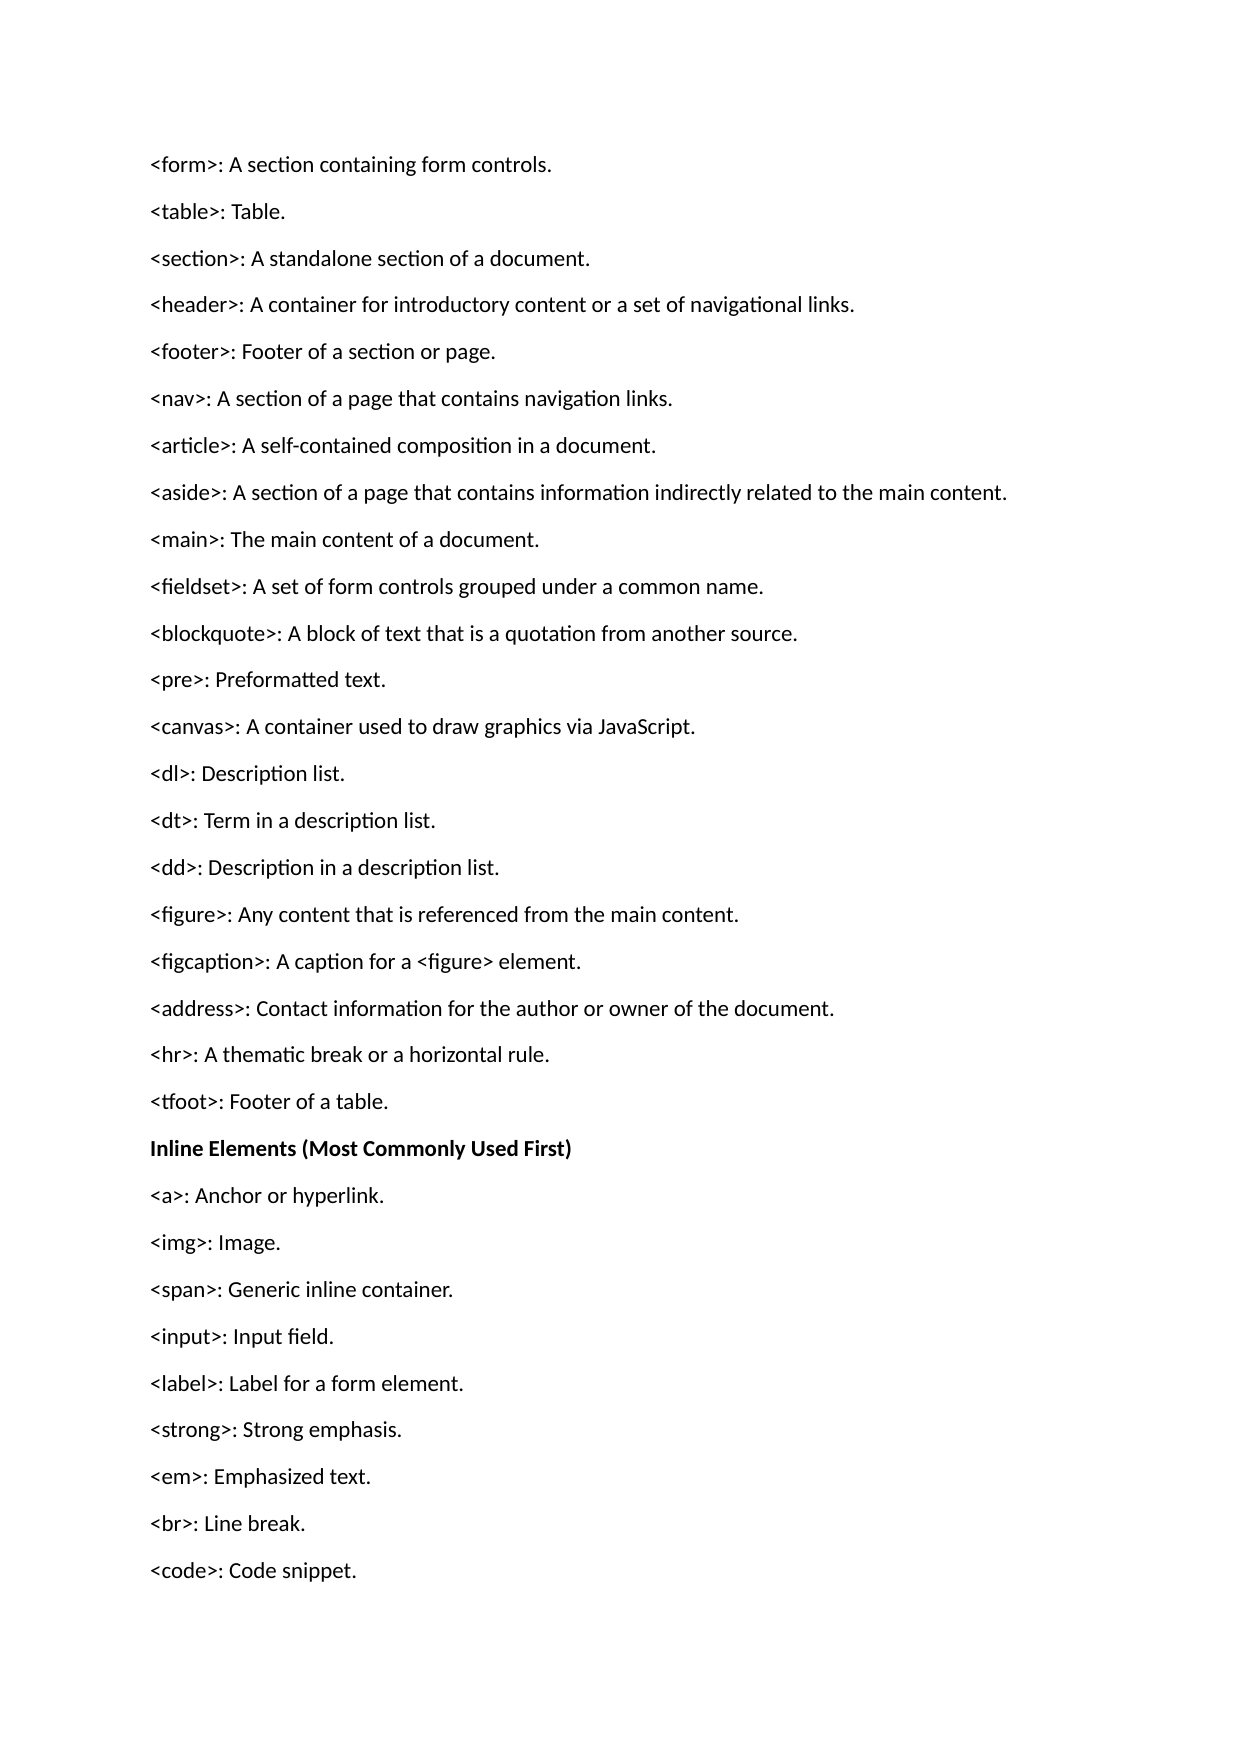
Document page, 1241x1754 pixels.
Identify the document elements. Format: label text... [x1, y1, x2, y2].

text <figcaption>: A caption for a <figure> element. [150, 947, 1090, 975]
text <address>: Contact information for the author or owner of the document. [150, 994, 1090, 1022]
text <code>: Code snippet. [150, 1556, 1090, 1584]
text <main>: The main content of a document. [150, 525, 1090, 553]
text <br>: Line break. [150, 1509, 1090, 1537]
text <span>: Generic inline container. [150, 1275, 1090, 1303]
text <blockquote>: A block of text that is a quotation from another source. [150, 619, 1090, 647]
text <footer>: Footer of a section or page. [150, 337, 1090, 366]
text <table>: Table. [150, 197, 1090, 225]
text <figure>: Any content that is referenced from the main content. [150, 900, 1090, 928]
text <article>: A self-contained composition in a document. [150, 431, 1090, 459]
text <canvas>: A container used to draw graphics via JavaScript. [150, 712, 1090, 741]
text <pre>: Preformatted text. [150, 666, 1090, 694]
text <nav>: A section of a page that contains navigation links. [150, 384, 1090, 412]
text <img>: Image. [150, 1228, 1090, 1256]
text <dd>: Description in a description list. [150, 853, 1090, 881]
text <label>: Label for a form element. [150, 1369, 1090, 1397]
text <hr>: A thematic break or a horizontal rule. [150, 1041, 1090, 1069]
text <fieldset>: A set of form controls grouped under a common name. [150, 572, 1090, 600]
text <form>: A section containing form controls. [150, 150, 1090, 178]
text <a>: Anchor or hyperlink. [150, 1181, 1090, 1209]
text <section>: A standalone section of a document. [150, 244, 1090, 272]
text <input>: Input field. [150, 1322, 1090, 1350]
text <header>: A container for introductory content or a set of navigational links. [150, 291, 1090, 319]
text <tfoot>: Footer of a table. [150, 1087, 1090, 1116]
text Inline Elements (Most Commonly Used First) [150, 1134, 1090, 1162]
text <dl>: Description list. [150, 759, 1090, 787]
text <dt>: Term in a description list. [150, 806, 1090, 834]
text <strong>: Strong emphasis. [150, 1416, 1090, 1444]
text <em>: Emphasized text. [150, 1462, 1090, 1491]
text <aside>: A section of a page that contains information indirectly related to the main content. [150, 478, 1090, 506]
